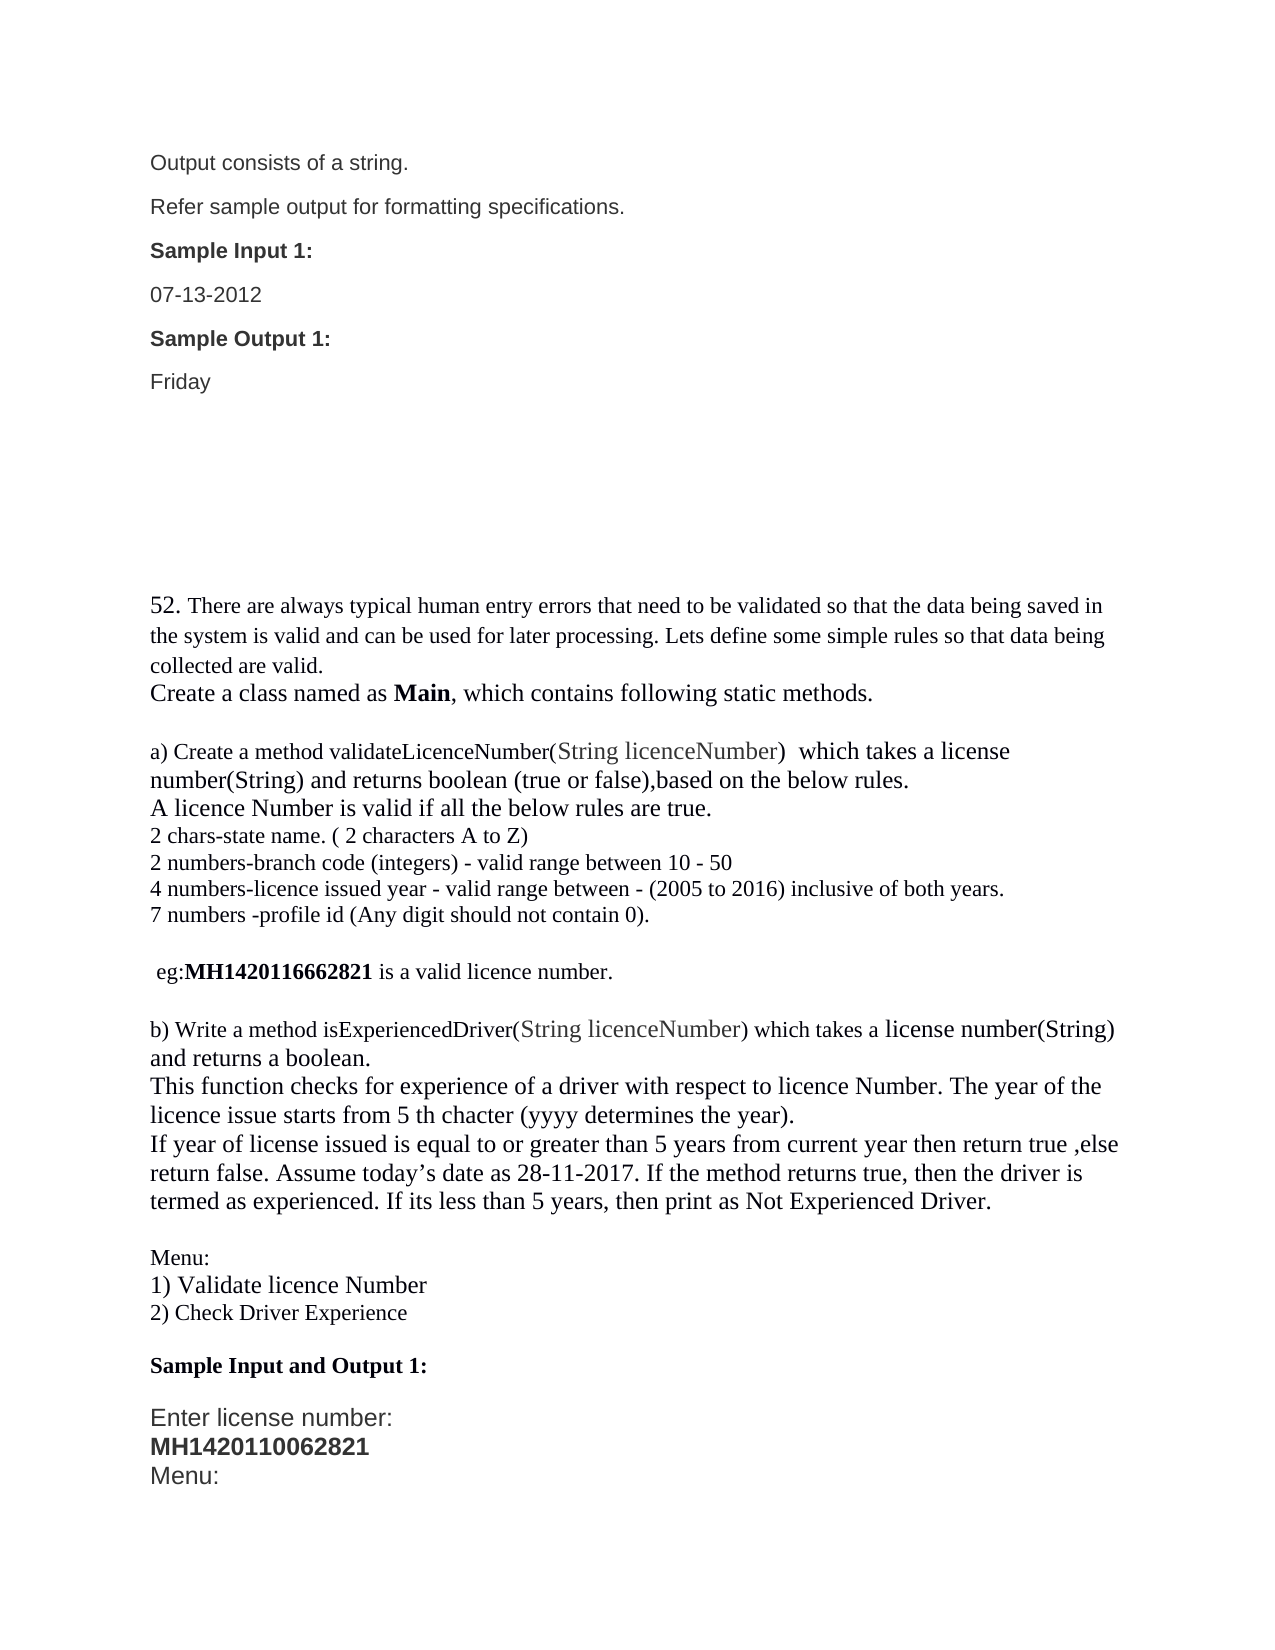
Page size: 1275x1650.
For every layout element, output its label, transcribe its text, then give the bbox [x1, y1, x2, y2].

text Friday [150, 369, 1125, 394]
text Sample Output 1: [150, 325, 1125, 351]
text a) Create a method validateLicenceNumber(String licenceNumber) which takes a license number(String) and returns boolean (true or false),based on the below rules. A licence Number is valid if all the below rules are true. [150, 736, 1125, 822]
text Menu: [150, 1244, 1125, 1270]
text eg:MH1420116662821 is a valid licence number. [150, 956, 1125, 985]
text Create a class named as Main, which contains following static methods. [150, 678, 1125, 736]
text Refer sample output for formatting specifications. [150, 194, 1125, 219]
text Enter license number: [150, 1403, 1125, 1432]
text MH1420110062821 [150, 1432, 1125, 1461]
text 07-13-2012 [150, 282, 1125, 307]
text Output consists of a string. [150, 150, 1125, 175]
list There are always typical human entry errors that need to be validated so that the data being saved in the system is valid and can be used for later processing. Lets define some simple rules so that data being collected are valid. [150, 588, 1125, 678]
text Sample Input 1: [150, 238, 1125, 263]
text 1) Validate licence Number 2) Check Driver Experience Sample Input and Output 1: [150, 1270, 1125, 1378]
text 2 chars-state name. ( 2 characters A to Z) [150, 822, 1125, 849]
text Menu: [150, 1461, 1125, 1489]
text b) Write a method isExperiencedDriver(String licenceNumber) which takes a license number(String) and returns a boolean. This function checks for experience of a driver with respect to licence Number. The year of the licence issue starts from 5 th chacter (yyyy determines the year). If year of license issued is equal to or greater than 5 years from current year then return true ,else return false. Assume today’s date as 28-11-2017. If the method returns true, then the driver is termed as experienced. If its less than 5 years, then print as Not Experienced Driver. [150, 1014, 1125, 1244]
text 2 numbers-branch code (integers) - valid range between 10 - 50 [150, 849, 1125, 875]
text 7 numbers -profile id (Any digit should not contain 0). [150, 901, 1125, 956]
text 4 numbers-licence issued year - valid range between - (2005 to 2016) inclusive of both years. [150, 875, 1125, 901]
